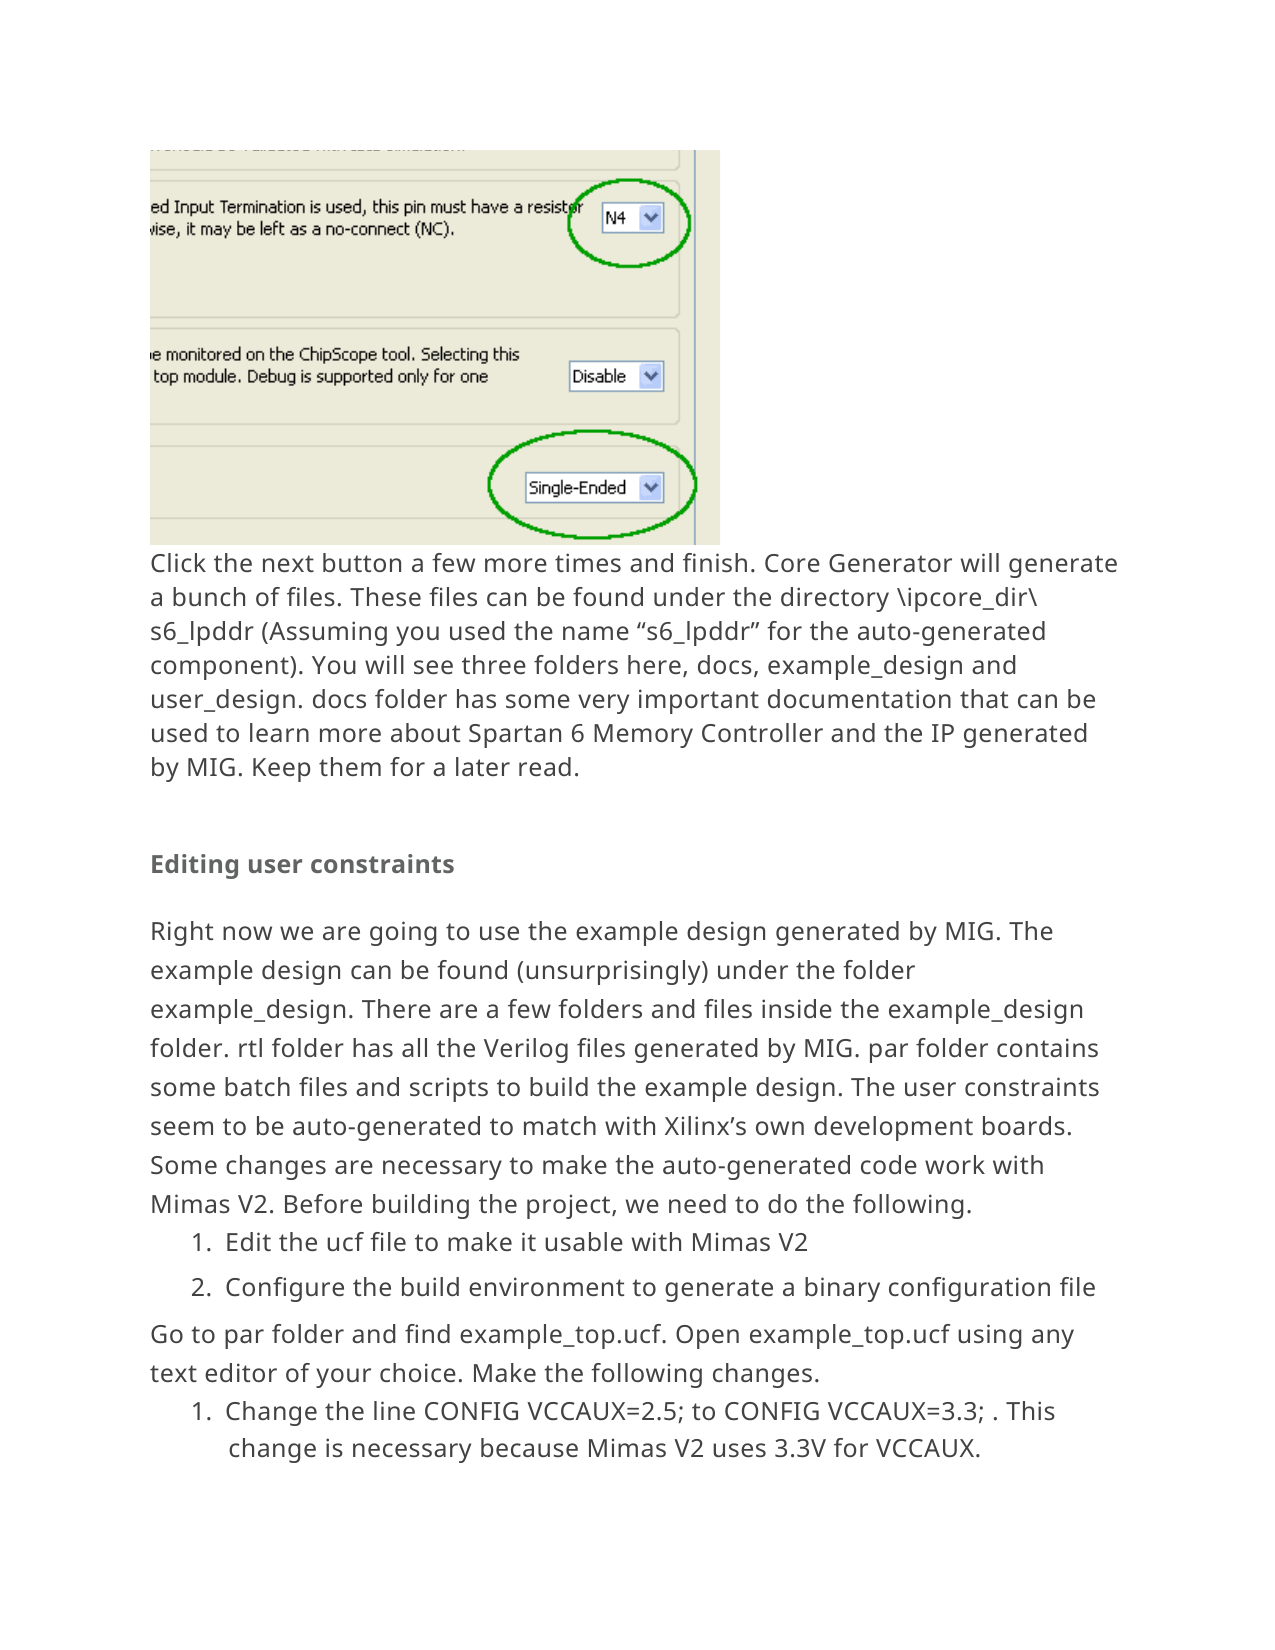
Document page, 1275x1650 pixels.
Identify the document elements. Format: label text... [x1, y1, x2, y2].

list Configure the build environment to generate a binary configuration file [191, 1266, 1125, 1304]
text Go to par folder and find example_top.ucf. Open example_top.ucf using any text editor of your choice. Make the following changes. [150, 1312, 1125, 1390]
text Editing user constraints [150, 826, 1125, 880]
list Change the line CONFIG VCCAUX=2.5; to CONFIG VCCAUX=3.3; . This change is necessary because Mimas V2 uses 3.3V for VCCAUX. [191, 1390, 1125, 1465]
text Right now we are going to use the example design generated by MIG. The example design can be found (unsurprisingly) under the folder example_design. There are a few folders and files inside the example_design folder. rtl folder has all the Verilog files generated by MIG. par folder contains some batch files and scripts to build the example design. The user constraints seem to be auto-generated to match with Xilinx’s own development boards. Some changes are necessary to make the auto-generated code work with Mimas V2. Before building the project, we need to do the following. [150, 908, 1125, 1221]
picture [150, 150, 721, 545]
list Edit the ucf file to make it usable with Mimas V2 [191, 1221, 1125, 1258]
text Click the next button a few more times and finish. Core Generator will generate a bunch of files. These files can be found under the directory \ipcore_dir\s6_lpddr (Assuming you used the name “s6_lpddr” for the auto-generated component). You will see three folders here, docs, example_design and user_design. docs folder has some very important documentation that can be used to learn more about Spartan 6 Memory Controller and the IP generated by MIG. Keep them for a later read. [150, 545, 1125, 784]
